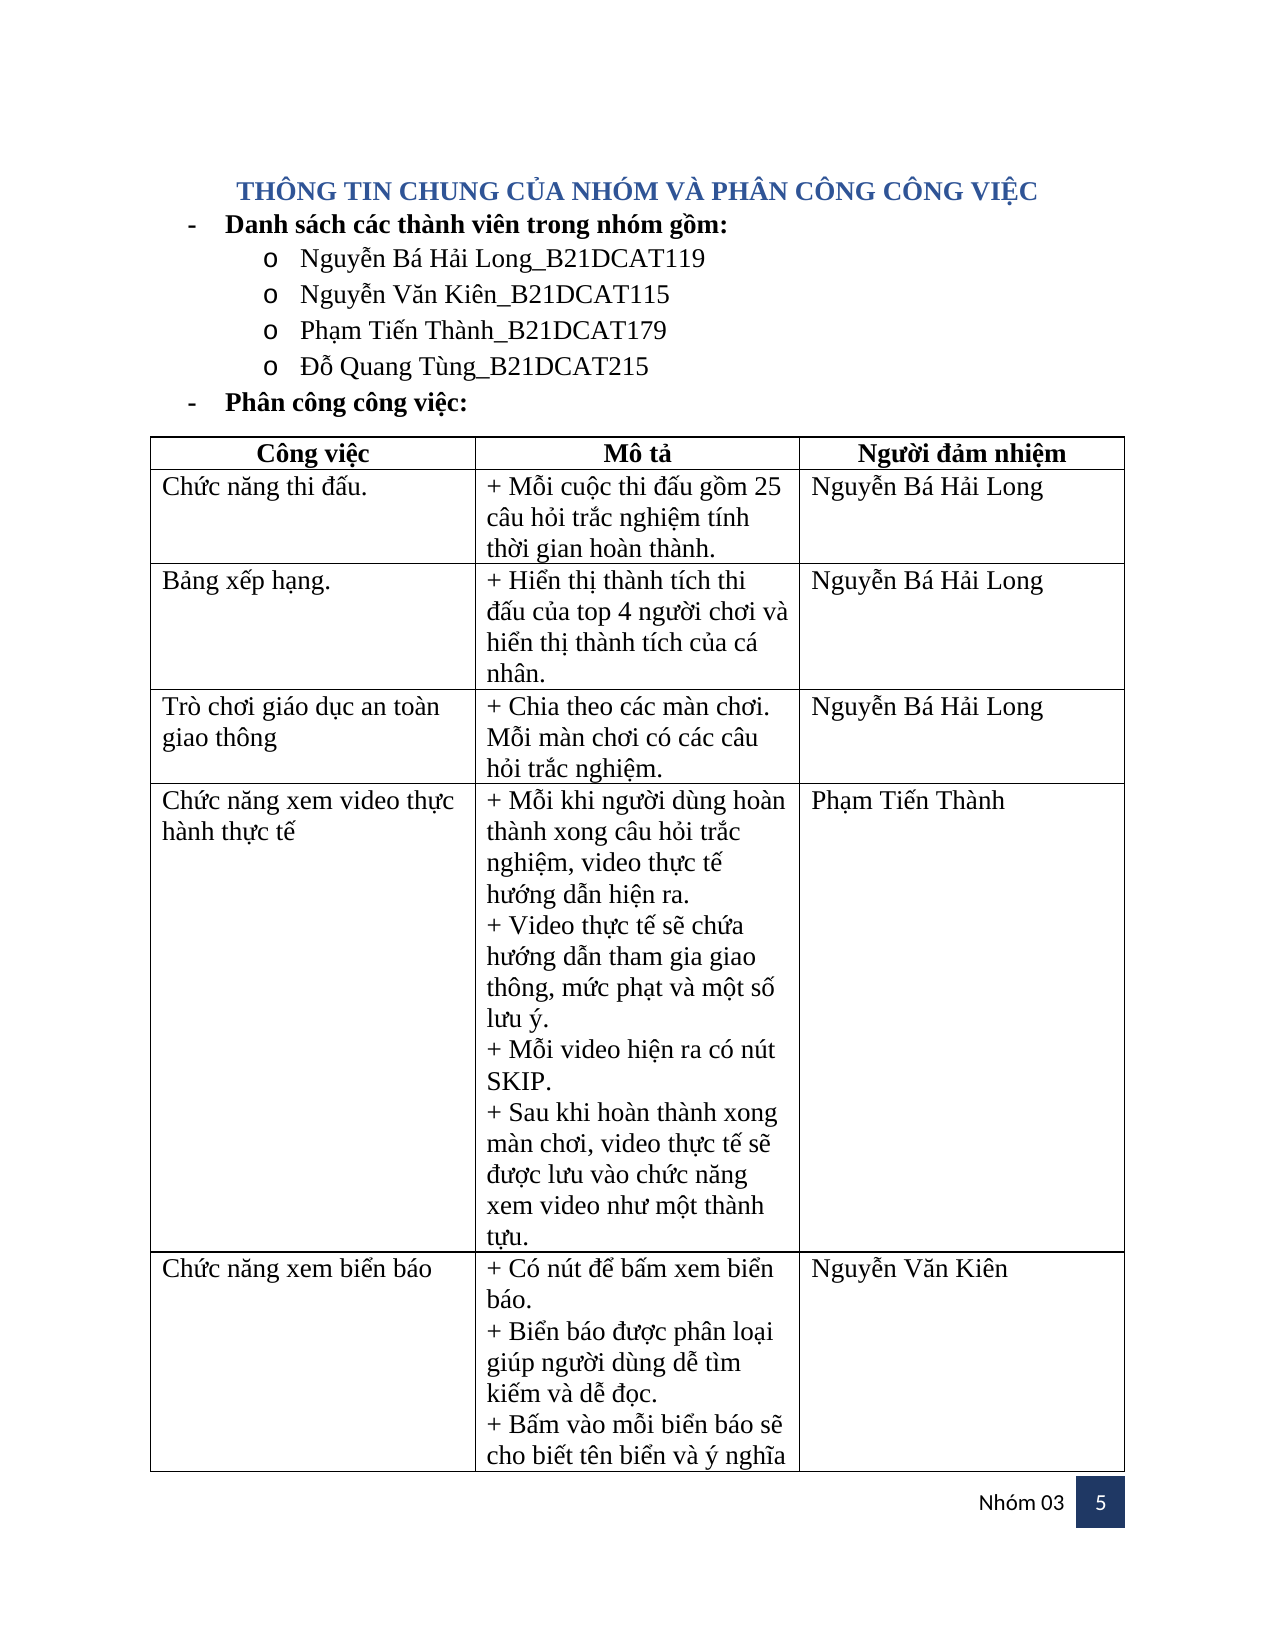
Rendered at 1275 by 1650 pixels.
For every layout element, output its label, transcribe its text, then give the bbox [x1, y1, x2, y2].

list Nguyễn Văn Kiên_B21DCAT115 [262, 278, 1125, 312]
list Đỗ Quang Tùng_B21DCAT215 [262, 350, 1125, 384]
table_header Công việc [151, 438, 475, 469]
list Phạm Tiến Thành_B21DCAT179 [262, 314, 1125, 348]
list Nguyễn Bá Hải Long_B21DCAT119 [262, 242, 1125, 276]
table_cell Chức năng xem video thực hành thực tế [151, 784, 475, 1251]
table_cell + Hiển thị thành tích thi đấu của top 4 người chơi và hiển thị thành tích của cá nhân. [476, 564, 799, 689]
subtitle THÔNG TIN CHUNG CỦA NHÓM VÀ PHÂN CÔNG CÔNG VIỆC [150, 175, 1125, 206]
table_cell Nguyễn Bá Hải Long [800, 564, 1124, 689]
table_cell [476, 1253, 799, 1471]
table_cell + Chia theo các màn chơi. Mỗi màn chơi có các câu hỏi trắc nghiệm. [476, 690, 799, 783]
table_header Người đảm nhiệm [800, 438, 1124, 469]
table_cell Phạm Tiến Thành [800, 784, 1124, 1251]
table_cell Nguyễn Bá Hải Long [800, 470, 1124, 563]
table_cell Chức năng thi đấu. [151, 470, 475, 563]
list Phân công công việc: [187, 386, 1125, 417]
table_cell Bảng xếp hạng. [151, 564, 475, 689]
table_header Mô tả [476, 438, 799, 469]
table_cell Trò chơi giáo dục an toàn giao thông [151, 690, 475, 783]
table_cell + Mỗi cuộc thi đấu gồm 25 câu hỏi trắc nghiệm tính thời gian hoàn thành. [476, 470, 799, 563]
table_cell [151, 1253, 475, 1471]
table_cell Nguyễn Văn Kiên [800, 1253, 1124, 1471]
list Danh sách các thành viên trong nhóm gồm: [187, 208, 1125, 240]
table_cell Nguyễn Bá Hải Long [800, 690, 1124, 783]
table_cell + Mỗi khi người dùng hoàn thành xong câu hỏi trắc nghiệm, video thực tế hướng dẫn hiện ra. + Video thực tế sẽ chứa hướng dẫn tham gia giao thông, mức phạt và một số lưu ý. + Mỗi video hiện ra có nút SKIP. + Sau khi hoàn thành xong màn chơi, video thực tế sẽ được lưu vào chức năng xem video như một thành tựu. [476, 784, 799, 1251]
